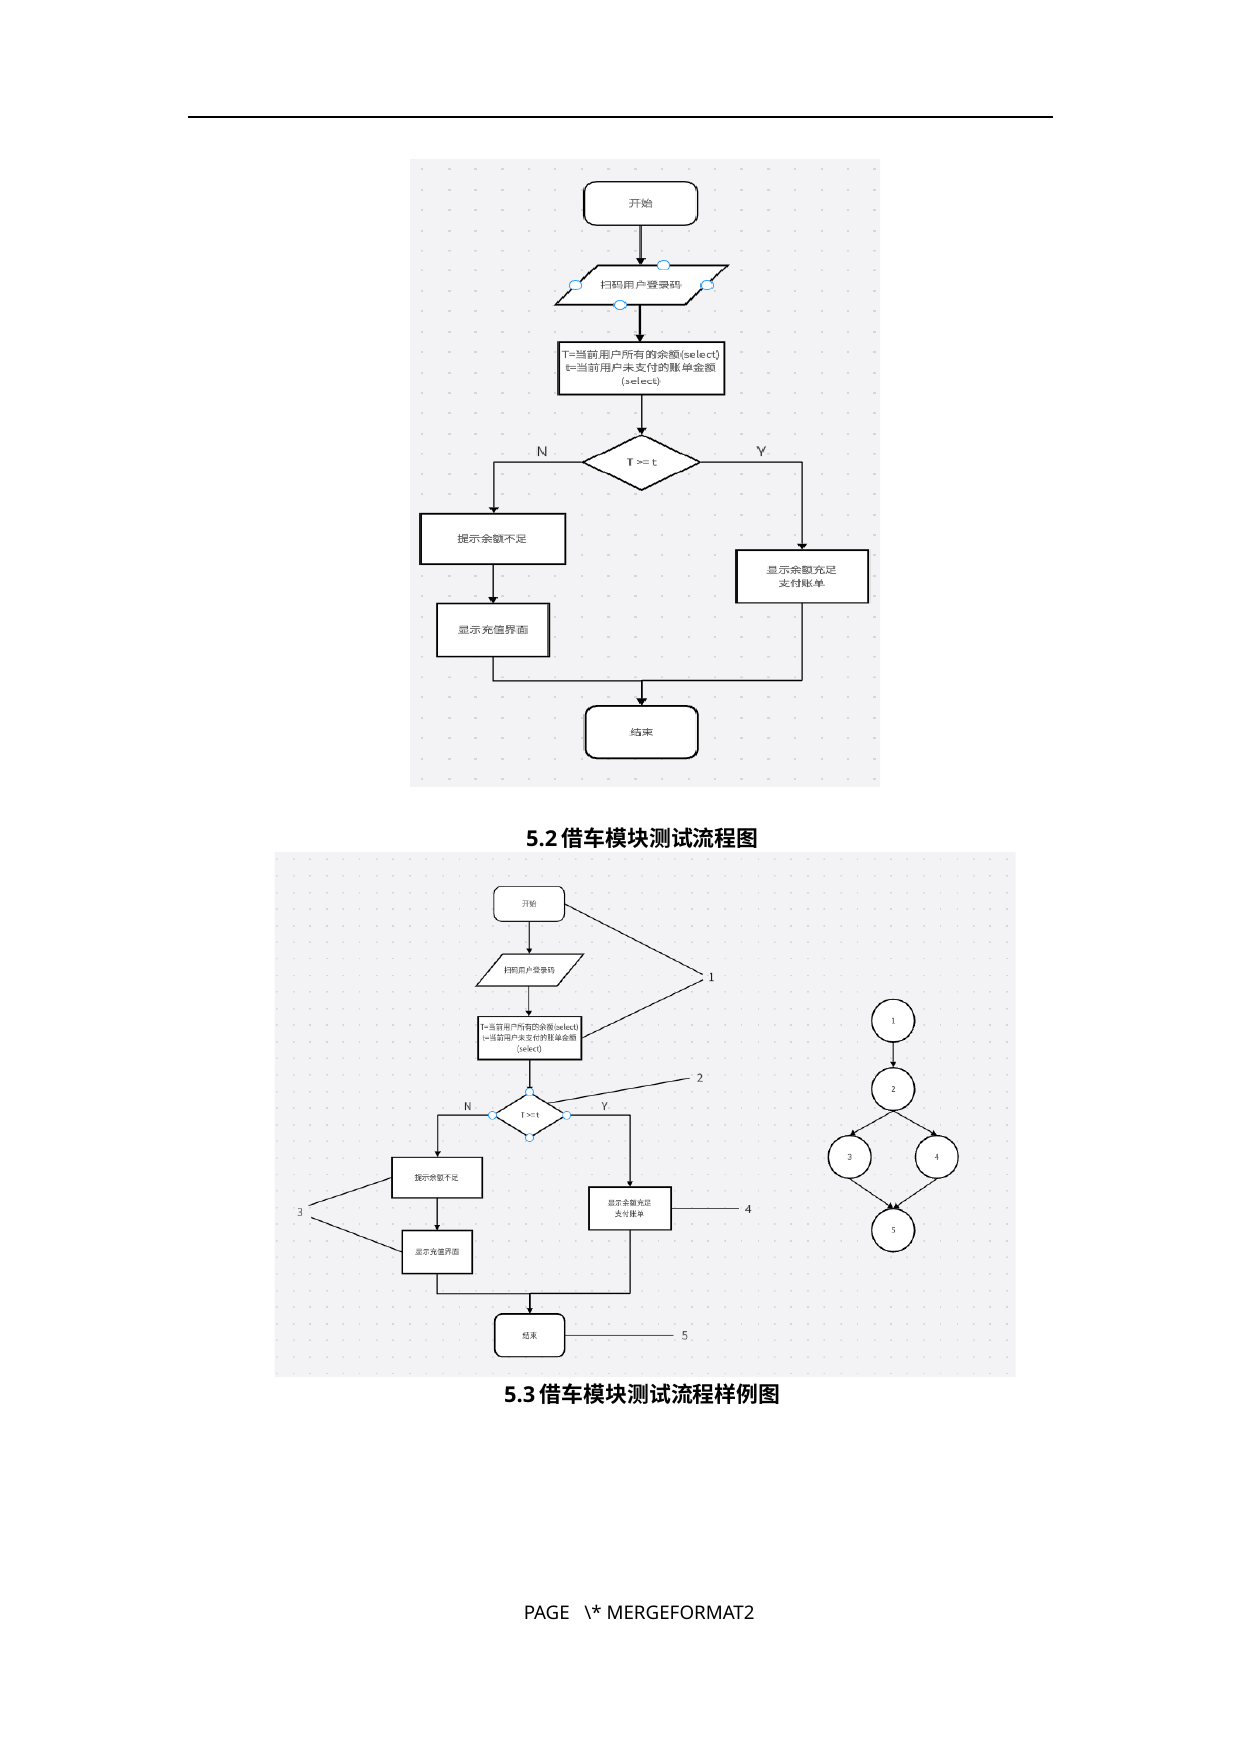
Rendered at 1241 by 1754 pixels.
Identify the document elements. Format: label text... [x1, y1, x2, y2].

picture [410, 159, 880, 787]
text 5.3借车模块测试流程样例图 [187, 1377, 1053, 1408]
text 5.2借车模块测试流程图 [187, 821, 1053, 852]
picture [274, 852, 1016, 1377]
